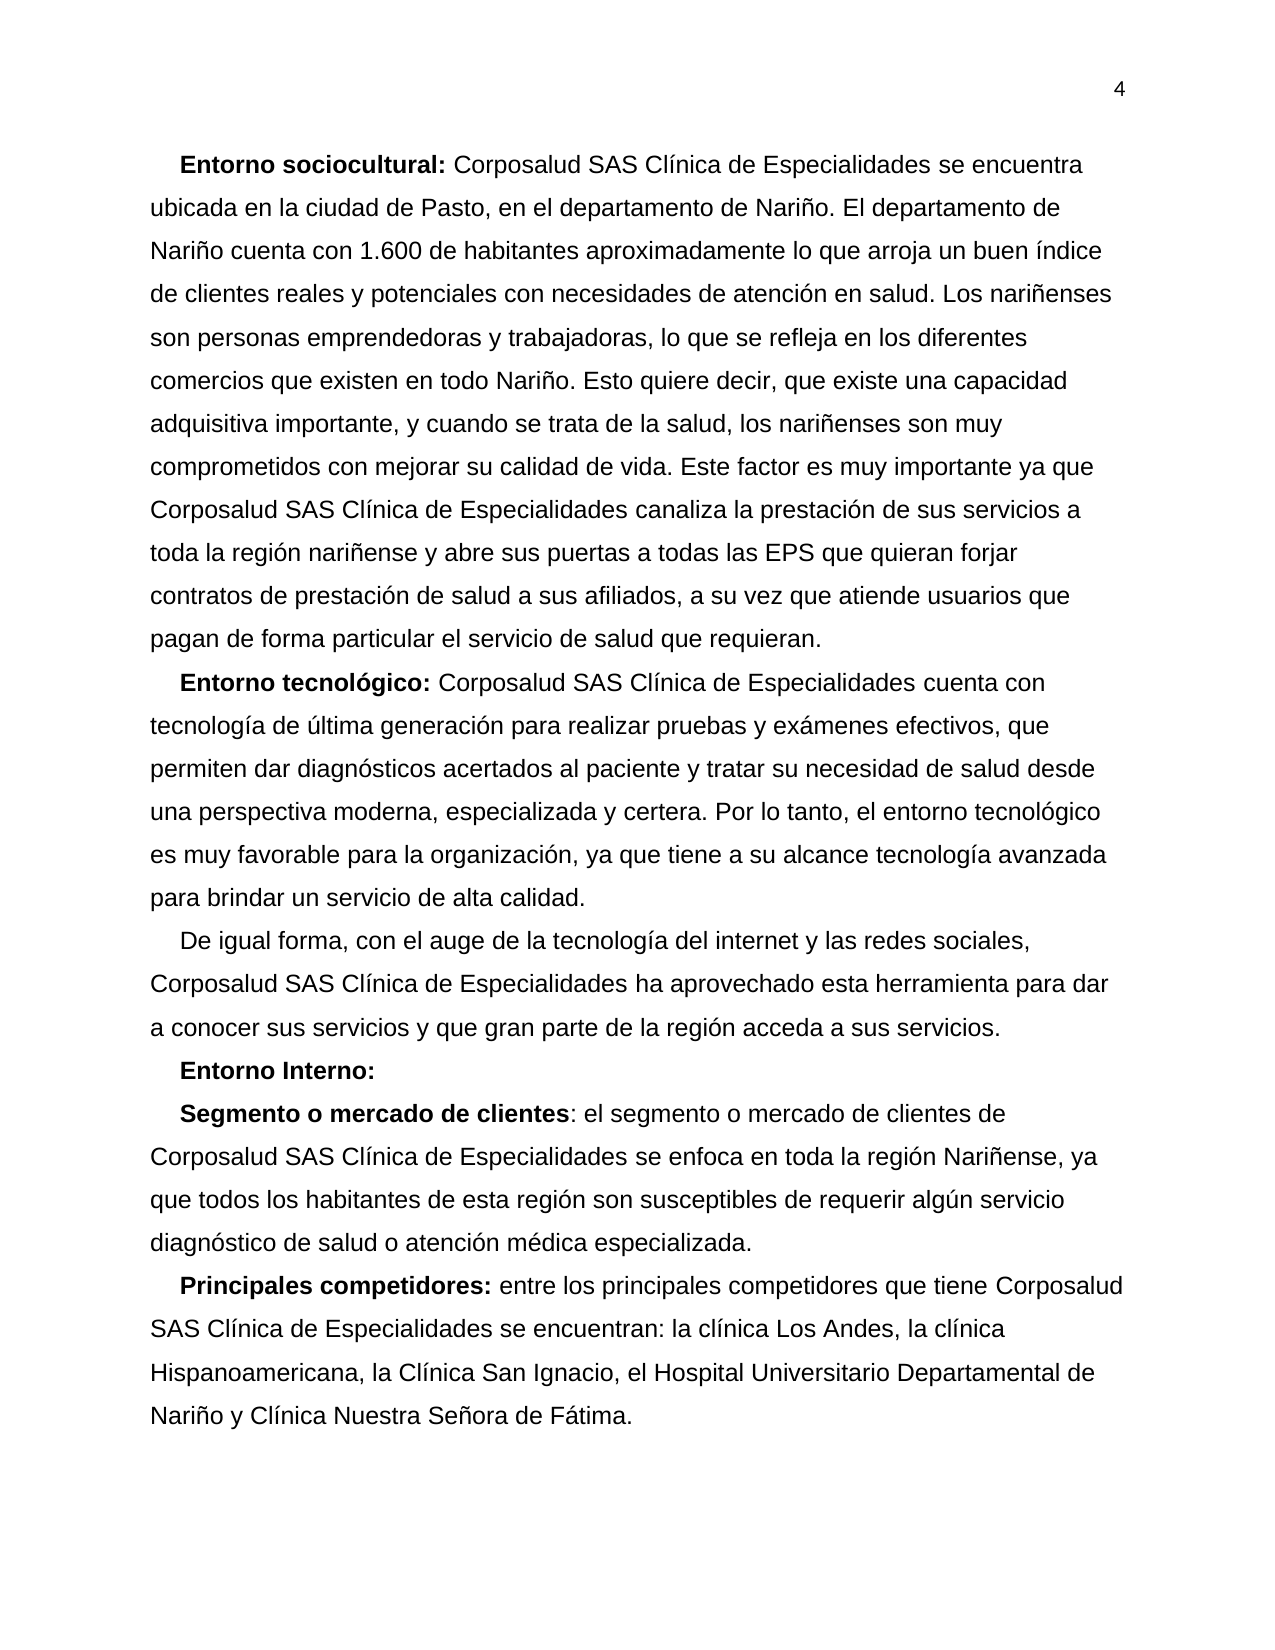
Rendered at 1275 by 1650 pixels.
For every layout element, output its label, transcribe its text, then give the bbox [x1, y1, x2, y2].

text Segmento o mercado de clientes: el segmento o mercado de clientes de Corposalud SAS Clínica de Especialidades se enfoca en toda la región Nariñense, ya que todos los habitantes de esta región son susceptibles de requerir algún servicio diagnóstico de salud o atención médica especializada. [150, 1099, 1125, 1257]
text Entorno Interno: [150, 1056, 1125, 1084]
text Entorno tecnológico: Corposalud SAS Clínica de Especialidades cuenta con tecnología de última generación para realizar pruebas y exámenes efectivos, que permiten dar diagnósticos acertados al paciente y tratar su necesidad de salud desde una perspectiva moderna, especializada y certera. Por lo tanto, el entorno tecnológico es muy favorable para la organización, ya que tiene a su alcance tecnología avanzada para brindar un servicio de alta calidad. [150, 667, 1125, 912]
text Entorno sociocultural: Corposalud SAS Clínica de Especialidades se encuentra ubicada en la ciudad de Pasto, en el departamento de Nariño. El departamento de Nariño cuenta con 1.600 de habitantes aproximadamente lo que arroja un buen índice de clientes reales y potenciales con necesidades de atención en salud. Los nariñenses son personas emprendedoras y trabajadoras, lo que se refleja en los diferentes comercios que existen en todo Nariño. Esto quiere decir, que existe una capacidad adquisitiva importante, y cuando se trata de la salud, los nariñenses son muy comprometidos con mejorar su calidad de vida. Este factor es muy importante ya que Corposalud SAS Clínica de Especialidades canaliza la prestación de sus servicios a toda la región nariñense y abre sus puertas a todas las EPS que quieran forjar contratos de prestación de salud a sus afiliados, a su vez que atiende usuarios que pagan de forma particular el servicio de salud que requieran. [150, 150, 1125, 653]
text Principales competidores: entre los principales competidores que tiene Corposalud SAS Clínica de Especialidades se encuentran: la clínica Los Andes, la clínica Hispanoamericana, la Clínica San Ignacio, el Hospital Universitario Departamental de Nariño y Clínica Nuestra Señora de Fátima. [150, 1271, 1125, 1429]
text De igual forma, con el auge de la tecnología del internet y las redes sociales, Corposalud SAS Clínica de Especialidades ha aprovechado esta herramienta para dar a conocer sus servicios y que gran parte de la región acceda a sus servicios. [150, 926, 1125, 1041]
